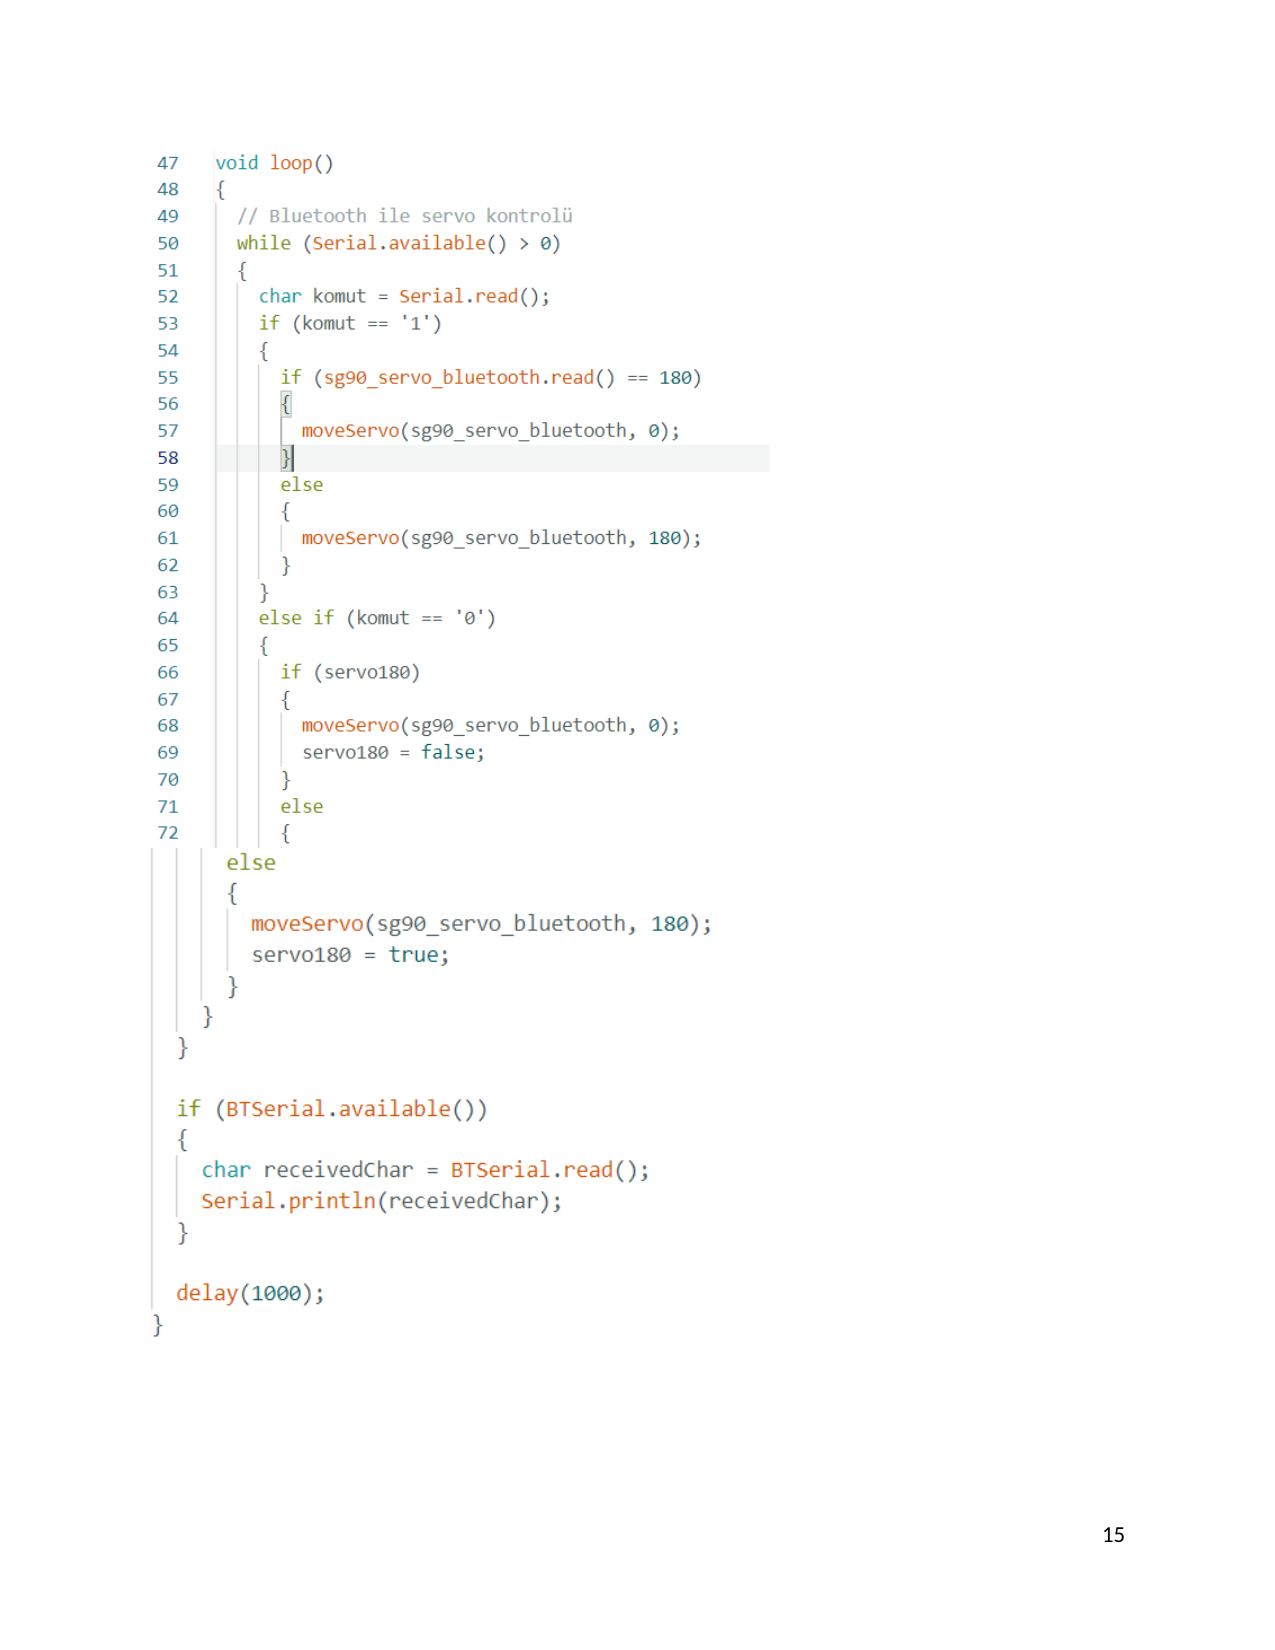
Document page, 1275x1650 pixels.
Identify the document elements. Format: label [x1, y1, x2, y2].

picture [150, 150, 770, 1338]
